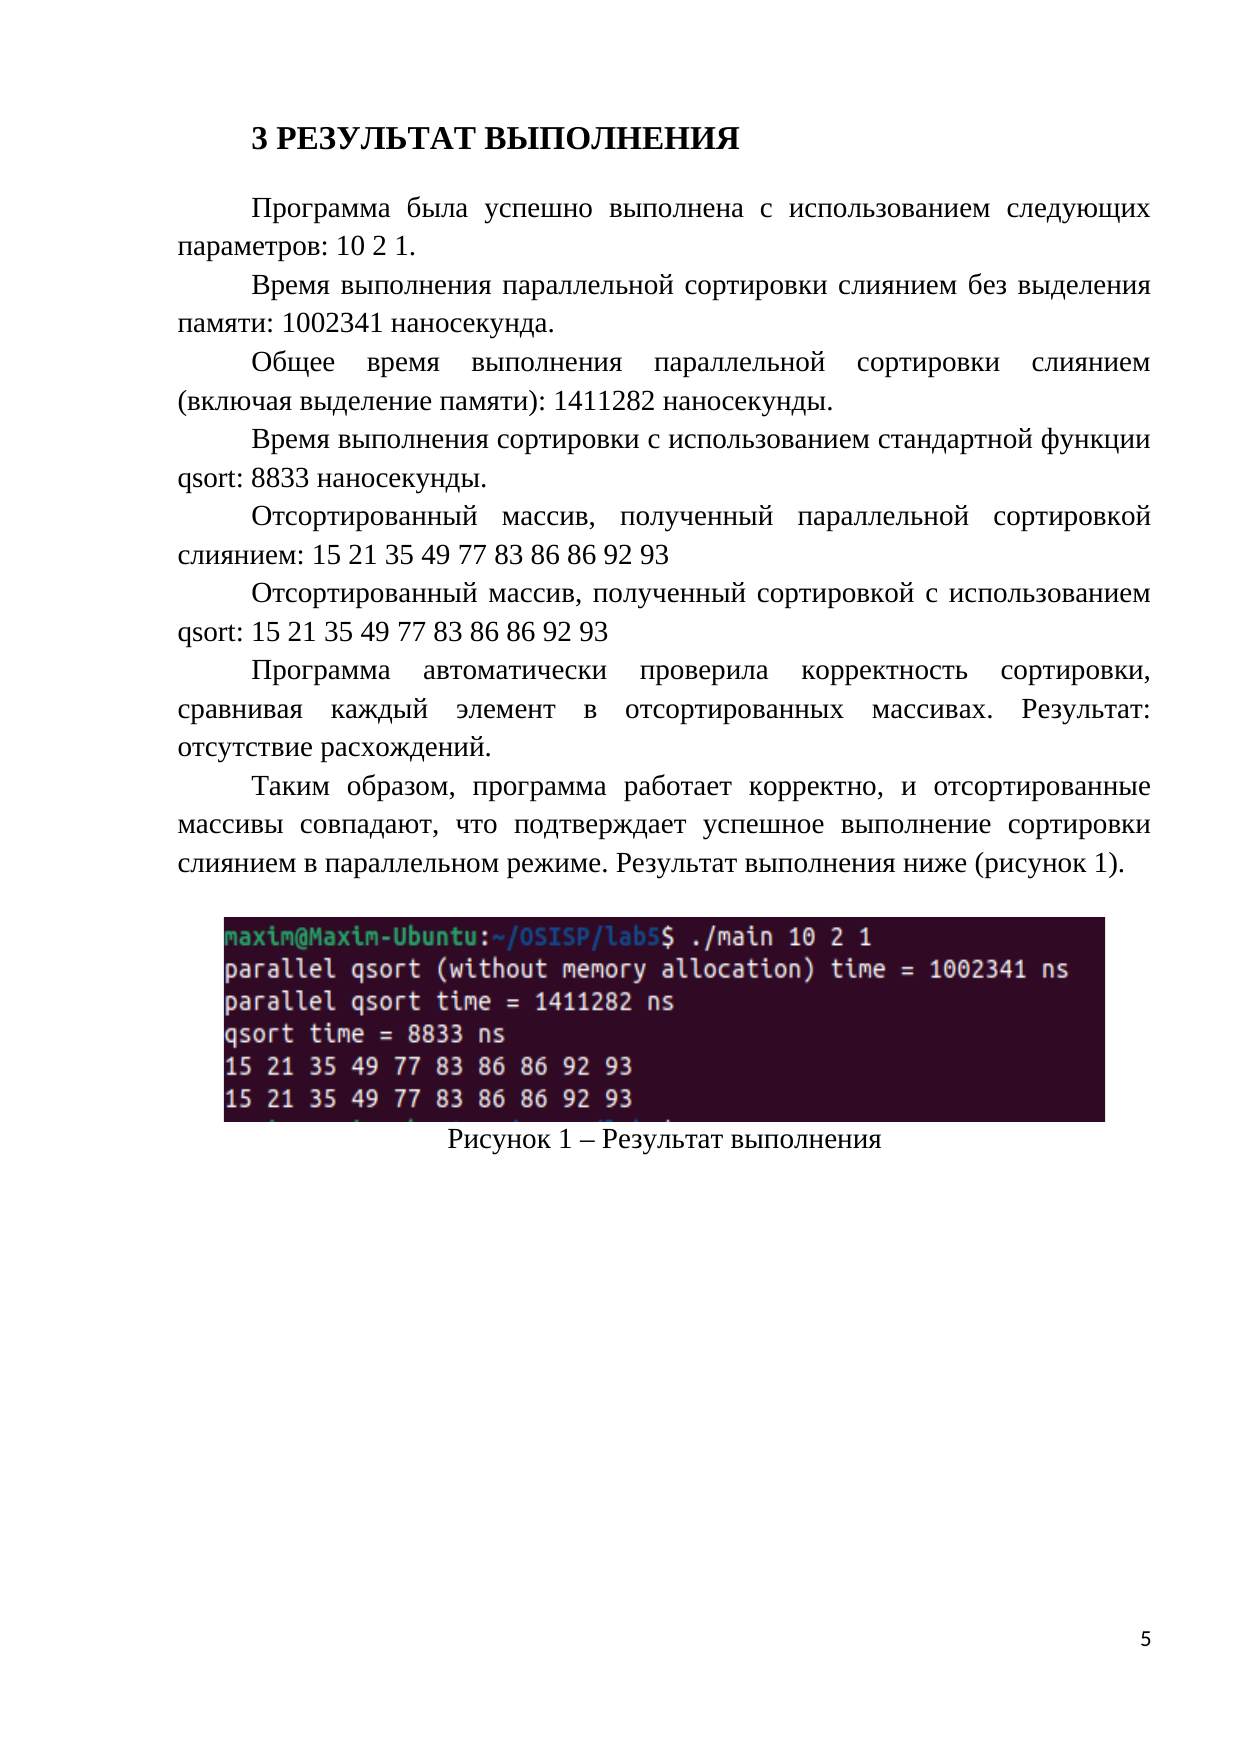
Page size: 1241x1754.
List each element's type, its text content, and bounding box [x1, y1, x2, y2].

text Рисунок 1 – Результат выполнения [177, 1018, 1152, 1155]
text Программа была успешно выполнена с использованием следующих параметров: 10 2 1. [177, 190, 1152, 262]
list РЕЗУЛЬТАТ ВЫПОЛНЕНИЯ [177, 118, 1152, 156]
text Время выполнения сортировки с использованием стандартной функции qsort: 8833 наносекунды. [177, 421, 1152, 493]
text Таким образом, программа работает корректно, и отсортированные массивы совпадают, что подтверждает успешное выполнение сортировки слиянием в параллельном режиме. Результат выполнения ниже (рисунок 1). [177, 768, 1152, 879]
text Программа автоматически проверила корректность сортировки, сравнивая каждый элемент в отсортированных массивах. Результат: отсутствие расхождений. [177, 652, 1152, 763]
picture [223, 917, 1105, 1122]
text Отсортированный массив, полученный сортировкой с использованием qsort: 15 21 35 49 77 83 86 86 92 93 [177, 575, 1152, 647]
text Общее время выполнения параллельной сортировки слиянием (включая выделение памяти): 1411282 наносекунды. [177, 344, 1152, 416]
text Отсортированный массив, полученный параллельной сортировкой слиянием: 15 21 35 49 77 83 86 86 92 93 [177, 498, 1152, 570]
text Время выполнения параллельной сортировки слиянием без выделения памяти: 1002341 наносекунда. [177, 267, 1152, 339]
